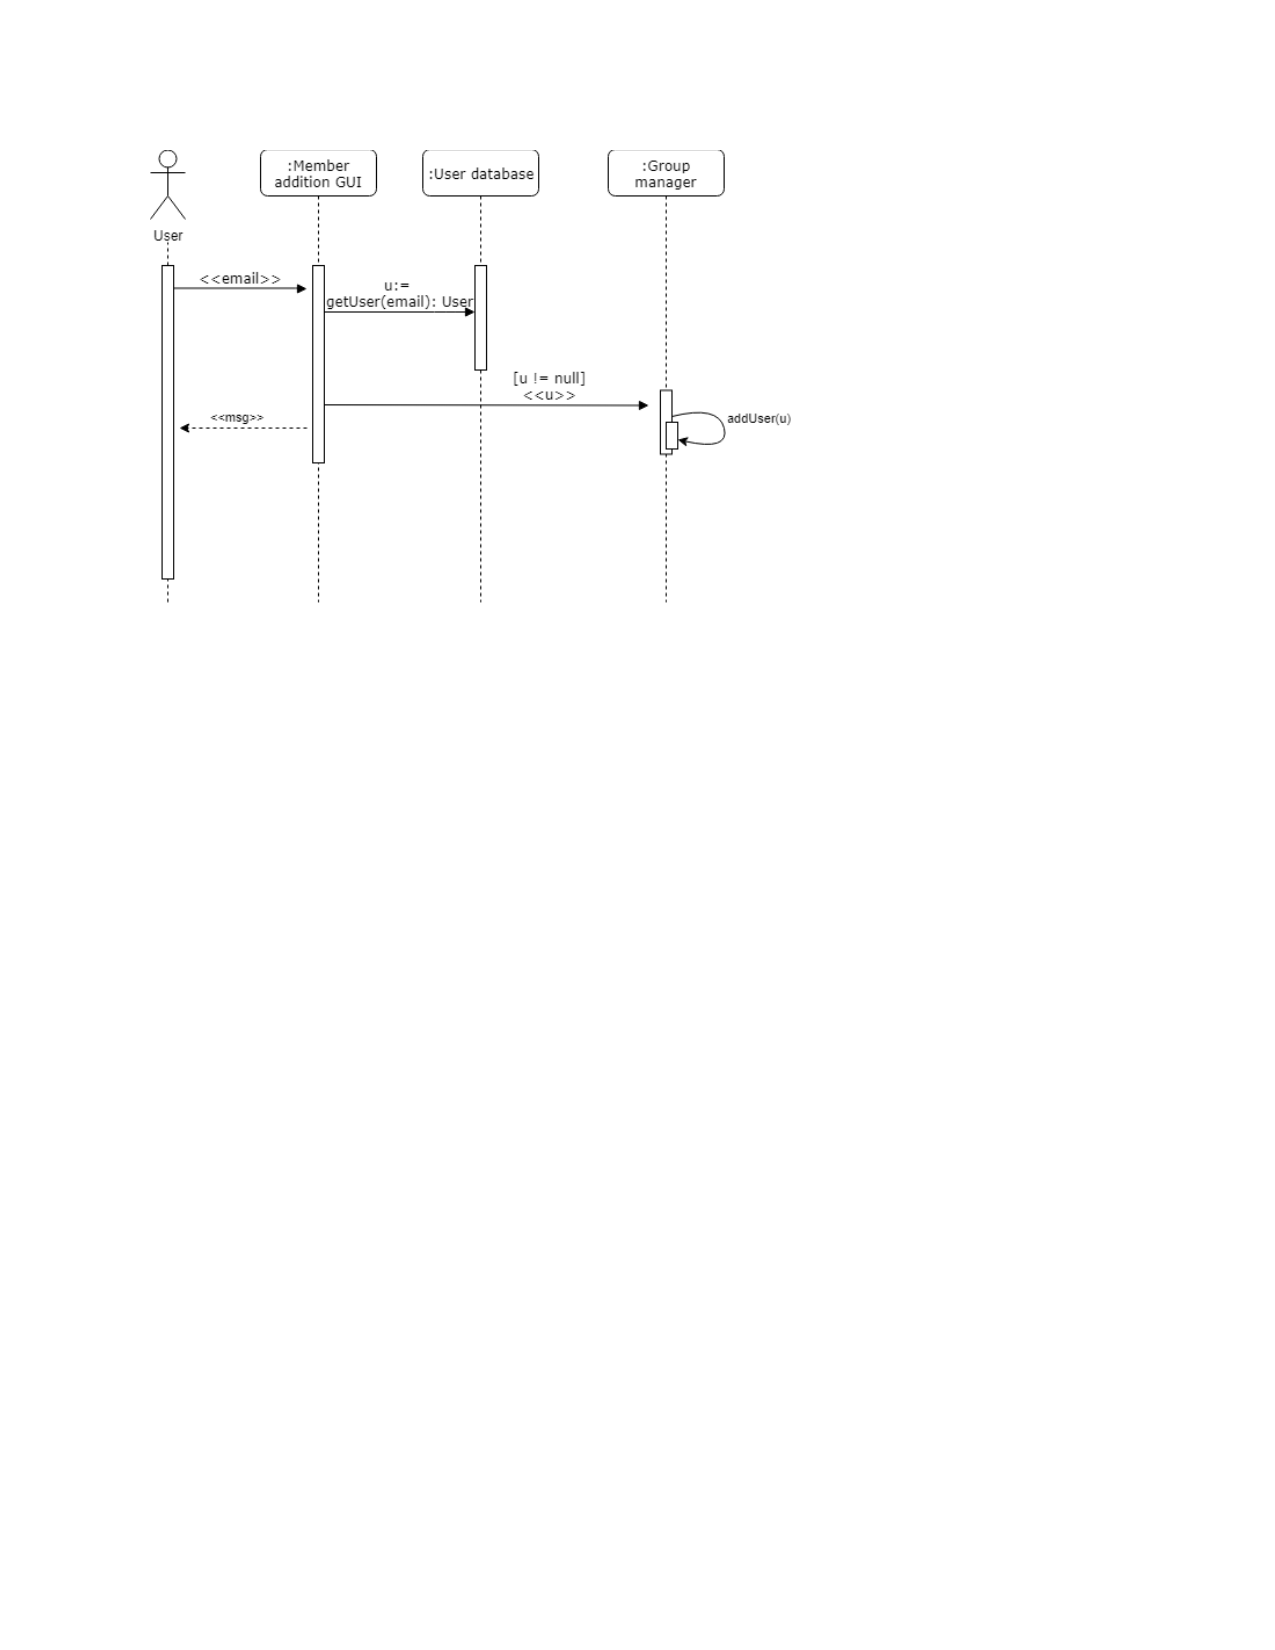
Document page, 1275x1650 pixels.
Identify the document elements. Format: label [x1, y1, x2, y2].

picture [150, 150, 792, 604]
